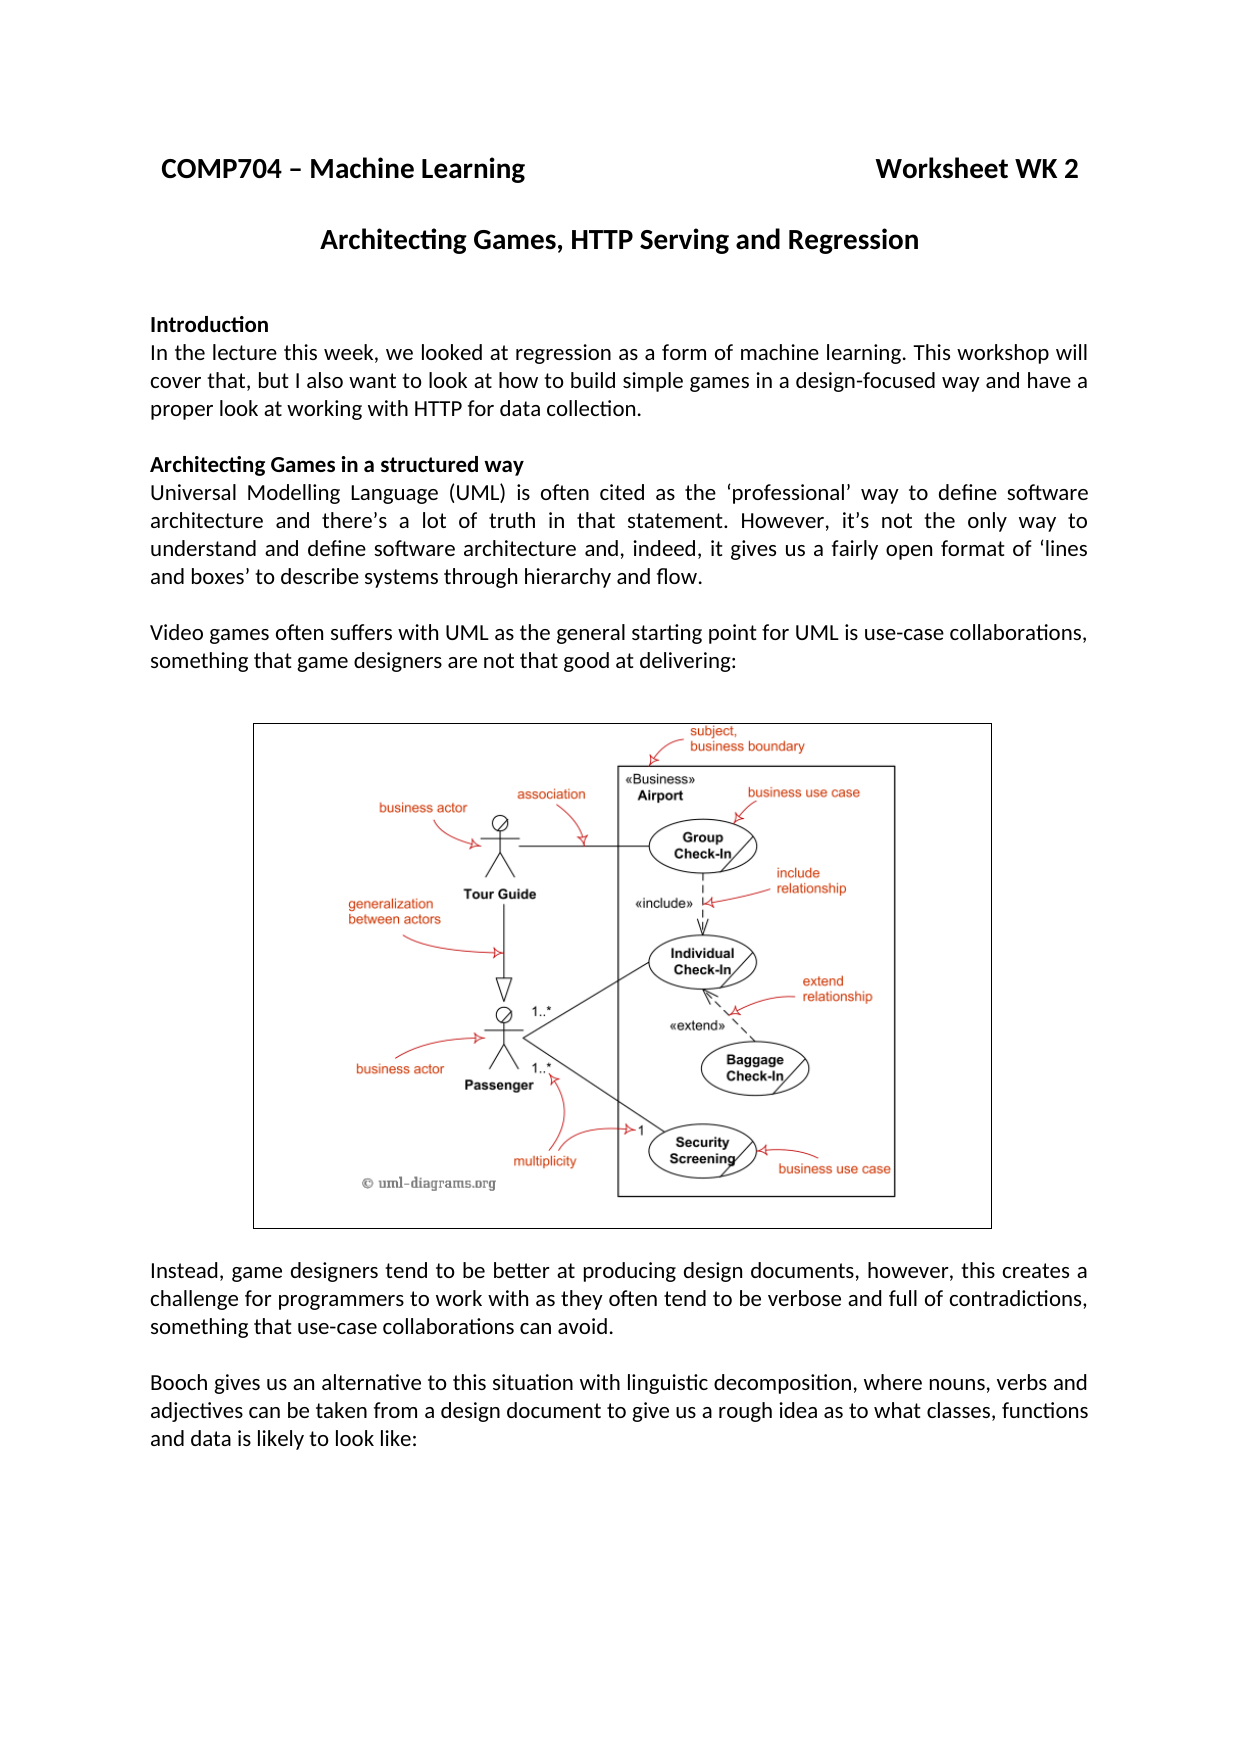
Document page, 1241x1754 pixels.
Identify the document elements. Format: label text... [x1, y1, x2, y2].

table_cell Architecting Games, HTTP Serving and Regression [150, 186, 1090, 257]
table_header Worksheet WK 2 [620, 150, 1090, 186]
picture [347, 724, 898, 1200]
text Universal Modelling Language (UML) is often cited as the ‘professional’ way to define software architecture and there’s a lot of truth in that statement. However, it’s not the only way to understand and define software architecture and, indeed, it gives us a fairly open format of ‘lines and boxes’ to describe systems through hierarchy and flow. [150, 478, 1090, 590]
text Video games often suffers with UML as the general starting point for UML is use-case collaborations, something that game designers are not that good at delivering: [150, 618, 1090, 674]
text Introduction [150, 310, 1090, 338]
text Instead, game designers tend to be better at producing design documents, however, this creates a challenge for programmers to work with as they often tend to be verbose and full of contradictions, something that use-case collaborations can avoid. [150, 1256, 1090, 1341]
text In the lecture this week, we looked at regression as a form of machine learning. This workshop will cover that, but I also want to look at how to build simple games in a design-focused way and have a proper look at working with HTTP for data collection. [150, 338, 1090, 422]
text Architecting Games in a structured way [150, 450, 1090, 478]
table_header COMP704 – Machine Learning [150, 150, 620, 186]
table_header [254, 724, 991, 1227]
text Booch gives us an alternative to this situation with linguistic decomposition, where nouns, verbs and adjectives can be taken from a design document to give us a rough idea as to what classes, functions and data is likely to look like: [150, 1368, 1090, 1453]
